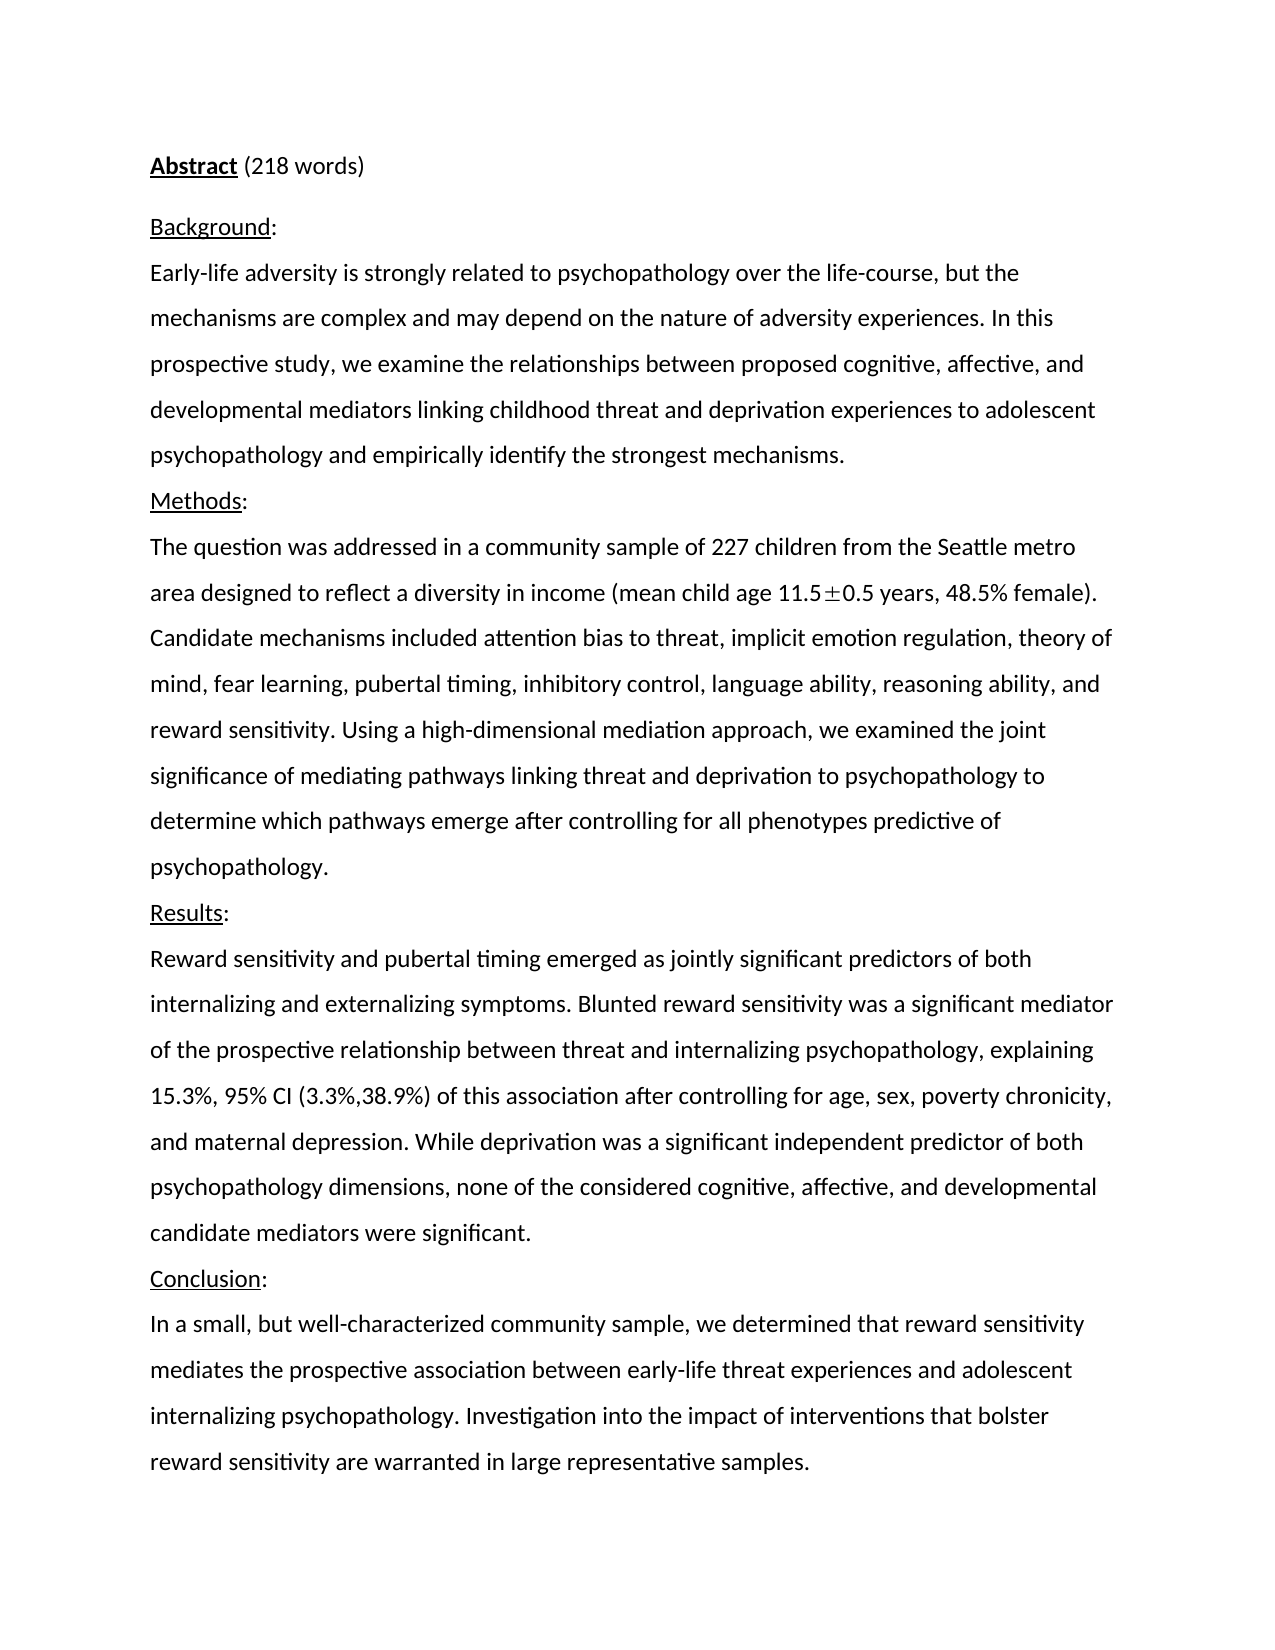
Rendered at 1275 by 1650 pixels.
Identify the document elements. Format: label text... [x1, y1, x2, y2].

text Reward sensitivity and pubertal timing emerged as jointly significant predictors of both internalizing and externalizing symptoms. Blunted reward sensitivity was a significant mediator of the prospective relationship between threat and internalizing psychopathology, explaining 15.3%, 95% CI (3.3%,38.9%) of this association after controlling for age, sex, poverty chronicity, and maternal depression. While deprivation was a significant independent predictor of both psychopathology dimensions, none of the considered cognitive, affective, and developmental candidate mediators were significant. [150, 943, 1125, 1248]
text In a small, but well-characterized community sample, we determined that reward sensitivity mediates the prospective association between early-life threat experiences and adolescent internalizing psychopathology. Investigation into the impact of interventions that bolster reward sensitivity are warranted in large representative samples. [150, 1308, 1125, 1476]
text Results: [150, 897, 1125, 927]
text Conclusion: [150, 1263, 1125, 1293]
text The question was addressed in a community sample of 227 children from the Seattle metro area designed to reflect a diversity in income (mean child age 11.50.5 years, 48.5% female). Candidate mechanisms included attention bias to threat, implicit emotion regulation, theory of mind, fear learning, pubertal timing, inhibitory control, language ability, reasoning ability, and reward sensitivity. Using a high-dimensional mediation approach, we examined the joint significance of mediating pathways linking threat and deprivation to psychopathology to determine which pathways emerge after controlling for all phenotypes predictive of psychopathology. [150, 531, 1125, 882]
text Background: [150, 211, 1125, 242]
text Abstract (218 words) [150, 150, 1125, 181]
text Early-life adversity is strongly related to psychopathology over the life-course, but the mechanisms are complex and may depend on the nature of adversity experiences. In this prospective study, we examine the relationships between proposed cognitive, affective, and developmental mediators linking childhood threat and deprivation experiences to adolescent psychopathology and empirically identify the strongest mechanisms. [150, 257, 1125, 470]
text Methods: [150, 485, 1125, 516]
